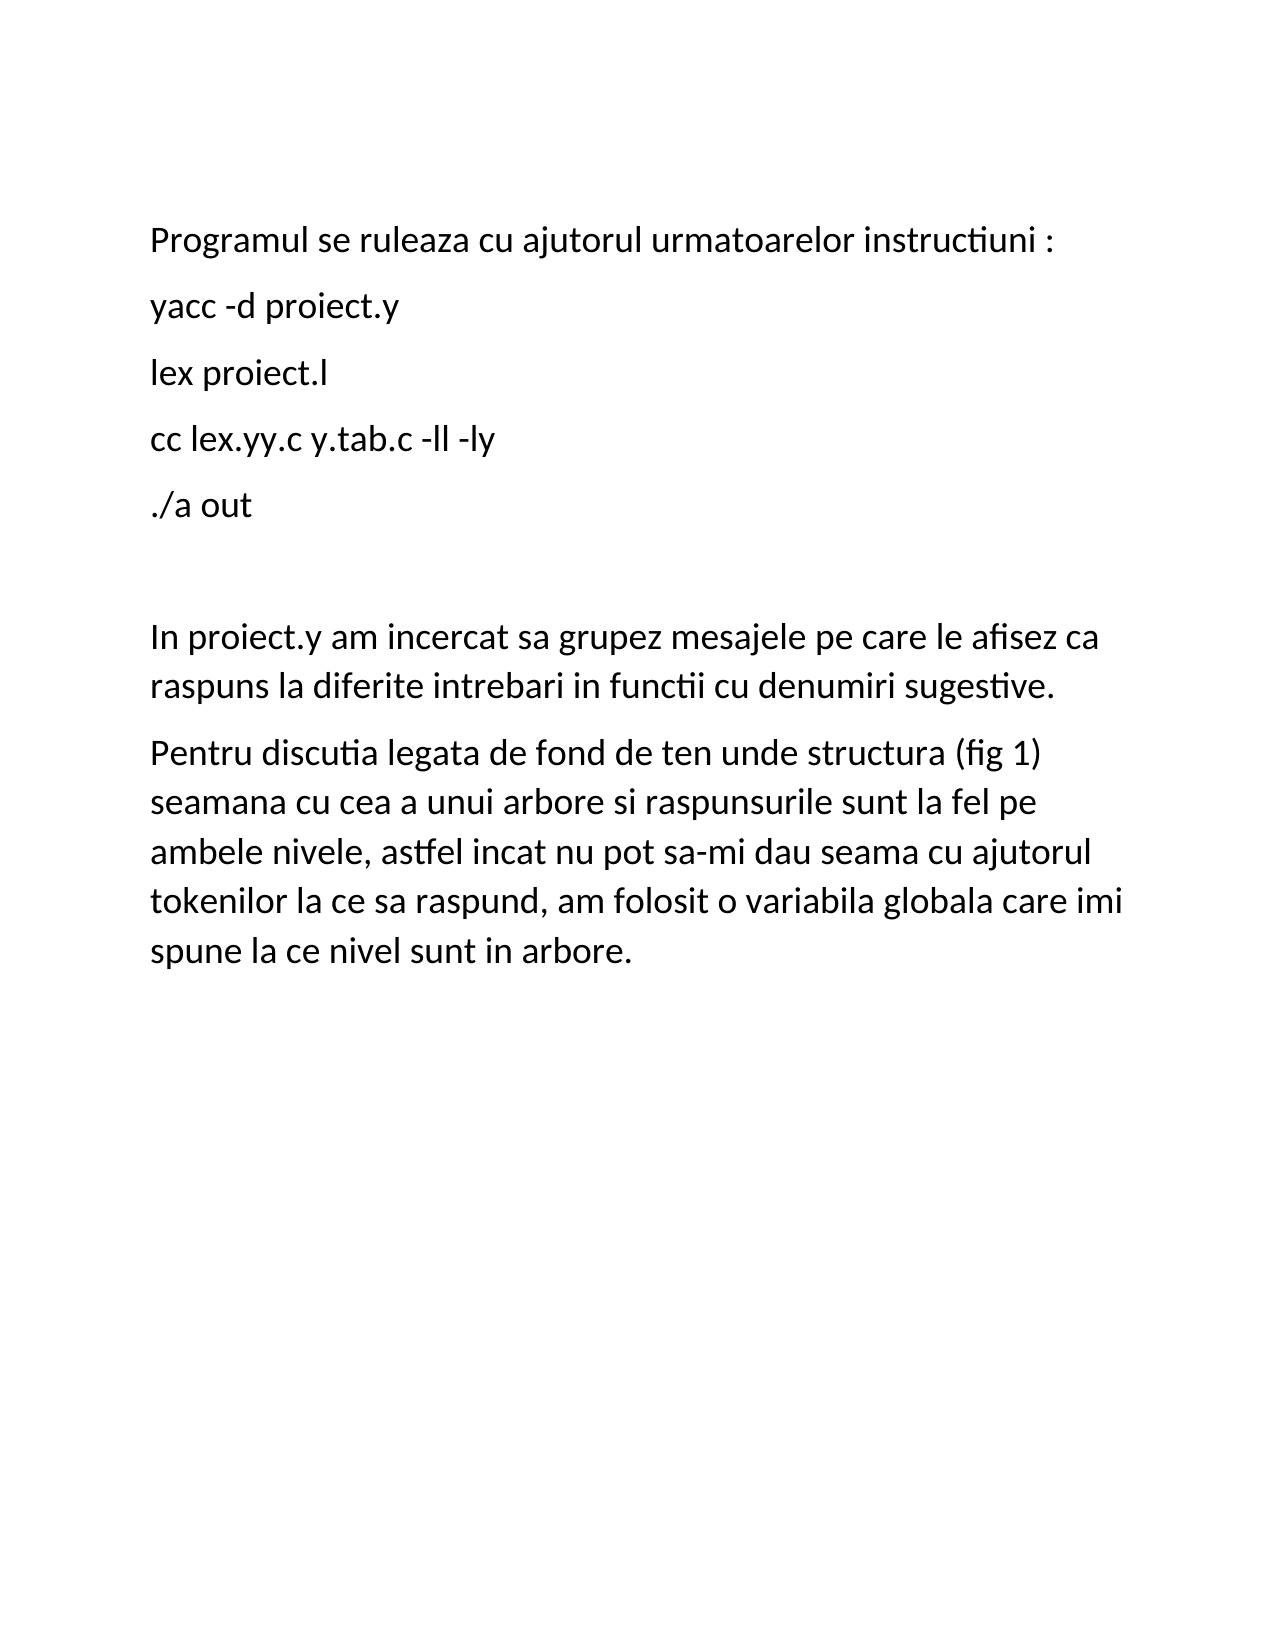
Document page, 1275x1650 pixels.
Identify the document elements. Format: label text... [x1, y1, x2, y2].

text yacc -d proiect.y [150, 282, 1125, 328]
text Programul se ruleaza cu ajutorul urmatoarelor instructiuni : [150, 216, 1125, 262]
text Pentru discutia legata de fond de ten unde structura (fig 1) seamana cu cea a unui arbore si raspunsurile sunt la fel pe ambele nivele, astfel incat nu pot sa-mi dau seama cu ajutorul tokenilor la ce sa raspund, am folosit o variabila globala care imi spune la ce nivel sunt in arbore. [150, 729, 1125, 972]
text cc lex.yy.c y.tab.c -ll -ly [150, 414, 1125, 460]
text lex proiect.l [150, 348, 1125, 394]
text In proiect.y am incercat sa grupez mesajele pe care le afisez ca raspuns la diferite intrebari in functii cu denumiri sugestive. [150, 613, 1125, 708]
text ./a out [150, 481, 1125, 527]
